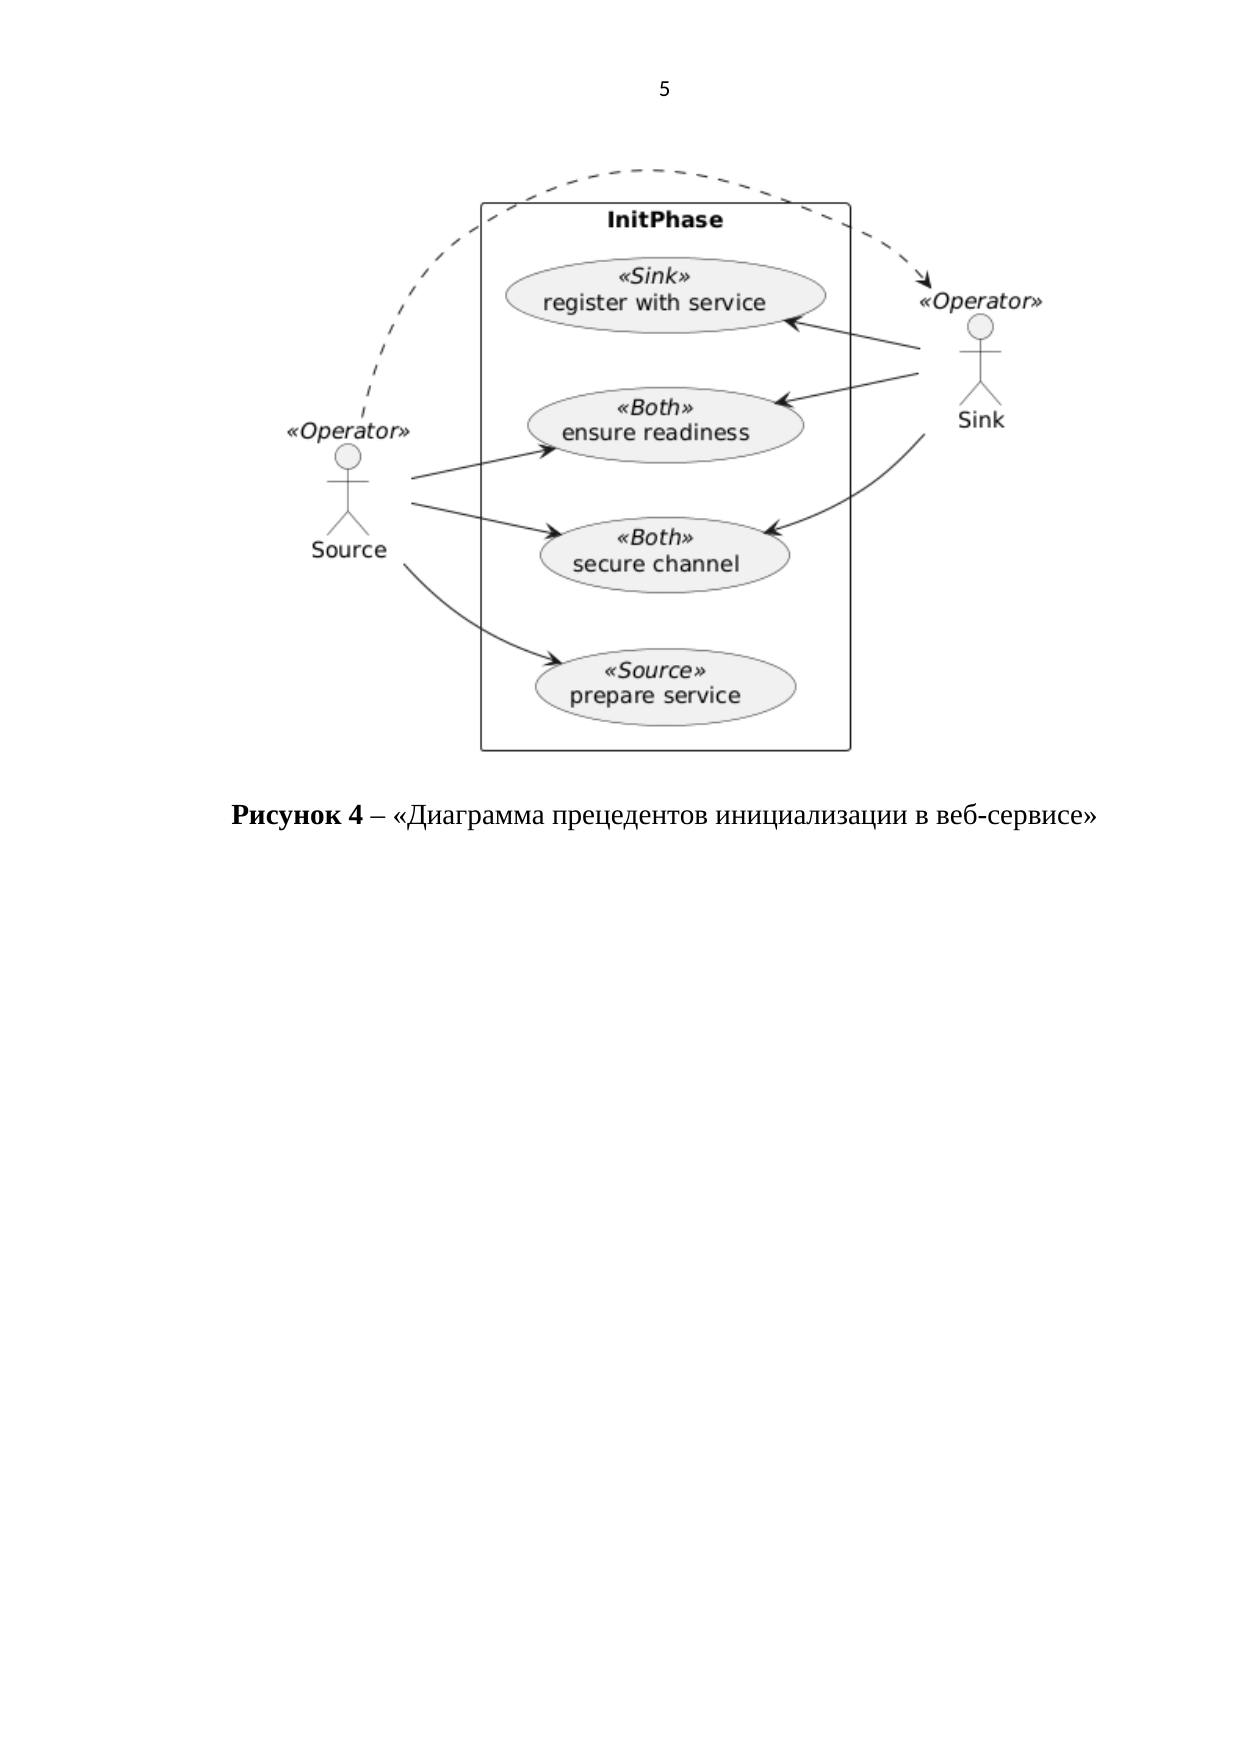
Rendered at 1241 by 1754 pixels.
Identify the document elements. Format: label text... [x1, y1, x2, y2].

picture [277, 129, 1052, 758]
text Рисунок 4 – «Диаграмма прецедентов инициализации в веб-сервисе» [177, 797, 1152, 830]
